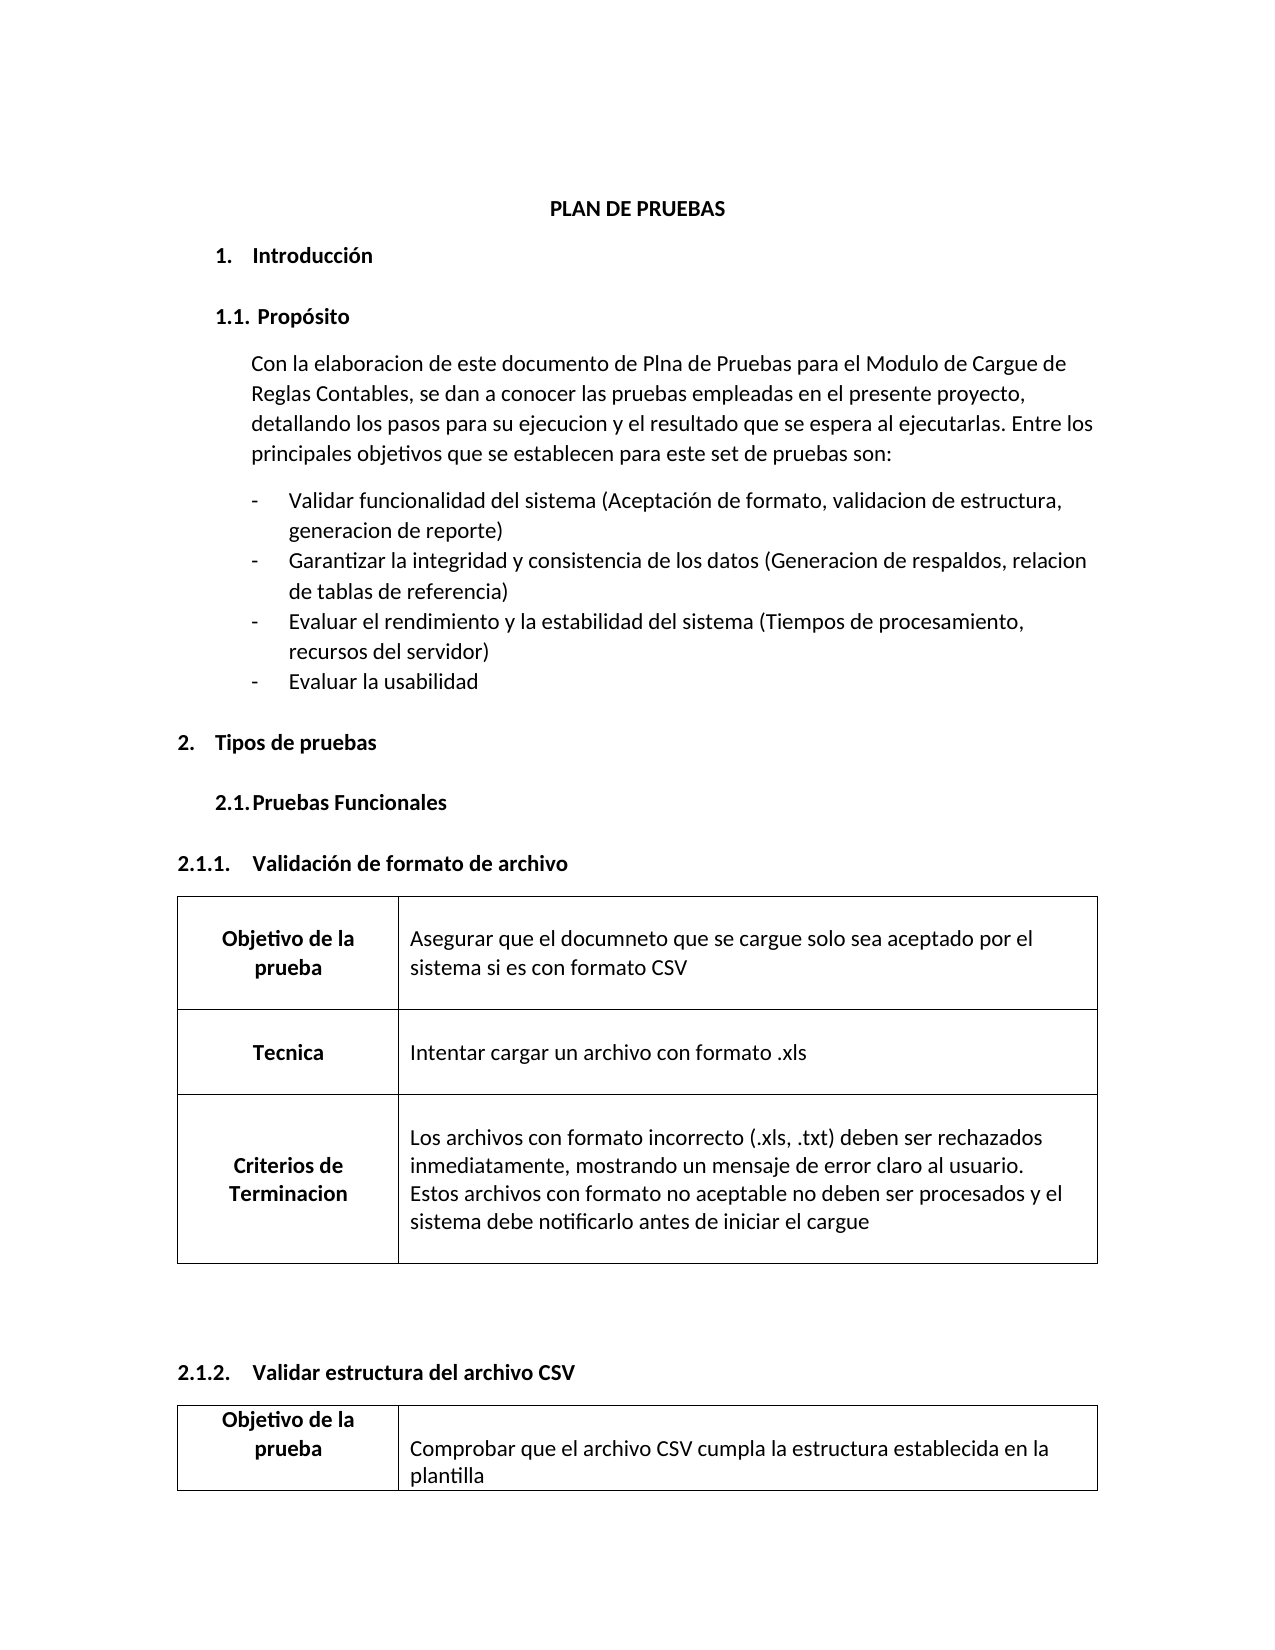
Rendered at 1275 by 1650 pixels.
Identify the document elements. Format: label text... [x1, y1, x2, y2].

list Validar funcionalidad del sistema (Aceptación de formato, validacion de estructura, generacion de reporte) [251, 486, 1098, 544]
list Evaluar el rendimiento y la estabilidad del sistema (Tiempos de procesamiento, recursos del servidor) [251, 607, 1098, 665]
table_header Objetivo de la prueba [178, 897, 398, 1009]
text PLAN DE PRUEBAS [177, 194, 1098, 222]
list Introducción [215, 241, 1098, 269]
table_header Asegurar que el documneto que se cargue solo sea aceptado por el sistema si es con formato CSV [399, 897, 1097, 1009]
list Propósito [215, 302, 1098, 330]
list Validar estructura del archivo CSV [177, 1358, 1098, 1386]
list Tipos de pruebas [177, 728, 1098, 756]
table_cell Intentar cargar un archivo con formato .xls [399, 1010, 1097, 1094]
table_cell Criterios de Terminacion [178, 1095, 398, 1263]
text Con la elaboracion de este documento de Plna de Pruebas para el Modulo de Cargue de Reglas Contables, se dan a conocer las pruebas empleadas en el presente proyecto, detallando los pasos para su ejecucion y el resultado que se espera al ejecutarlas. Entre los principales objetivos que se establecen para este set de pruebas son: [251, 349, 1098, 467]
table_cell Los archivos con formato incorrecto (.xls, .txt) deben ser rechazados inmediatamente, mostrando un mensaje de error claro al usuario. Estos archivos con formato no aceptable no deben ser procesados y el sistema debe notificarlo antes de iniciar el cargue [399, 1095, 1097, 1263]
table_cell Tecnica [178, 1010, 398, 1094]
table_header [399, 1406, 1097, 1490]
list Garantizar la integridad y consistencia de los datos (Generacion de respaldos, relacion de tablas de referencia) [251, 547, 1098, 605]
list Validación de formato de archivo [177, 849, 1098, 877]
list Evaluar la usabilidad [251, 667, 1098, 695]
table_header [178, 1406, 398, 1490]
list Pruebas Funcionales [215, 788, 1098, 816]
